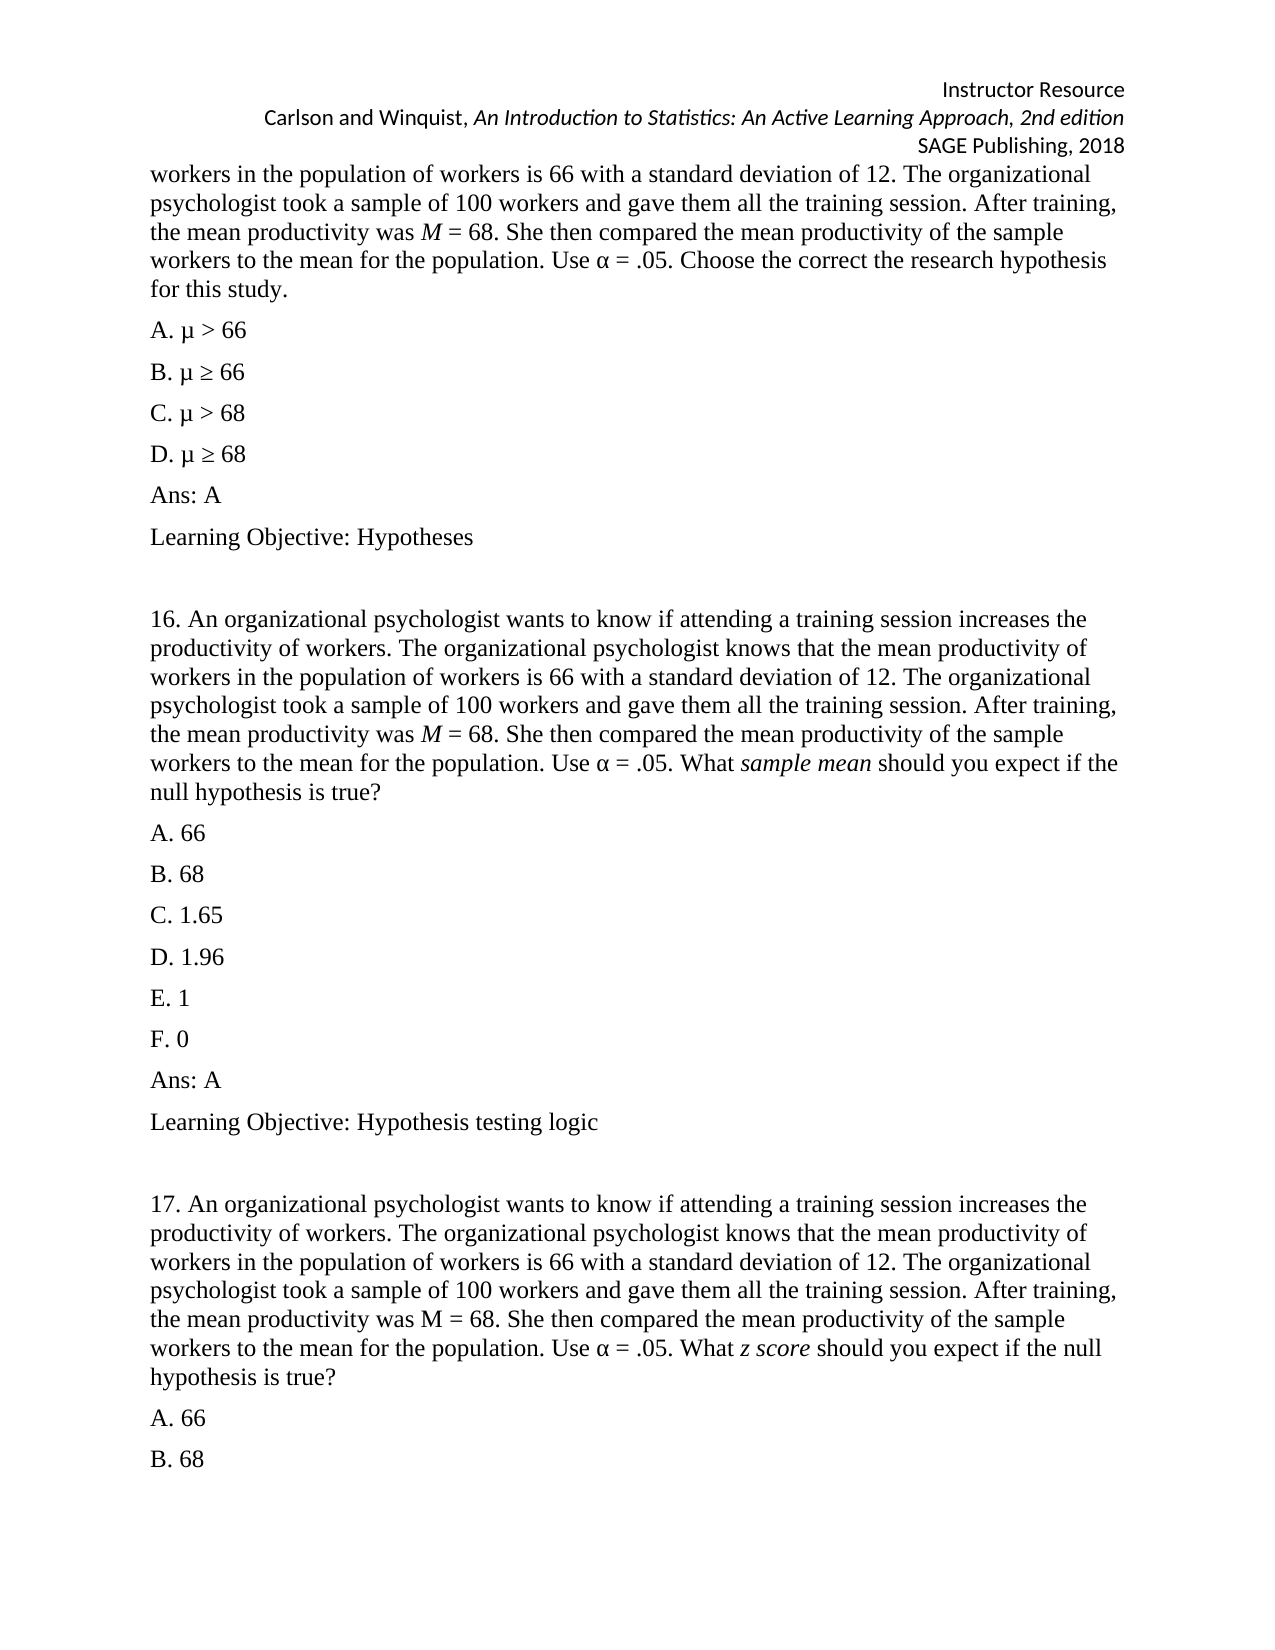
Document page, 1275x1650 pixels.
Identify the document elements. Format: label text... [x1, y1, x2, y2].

text Ans: A [150, 480, 1125, 509]
text F. 0 [150, 1024, 1125, 1053]
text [150, 159, 1125, 303]
text B. 68 [150, 1444, 1125, 1473]
text Ans: A [150, 1065, 1125, 1094]
text A. 66 [150, 1403, 1125, 1432]
text C. µ > 68 [150, 398, 1125, 427]
text Learning Objective: Hypotheses [150, 522, 1125, 550]
text Learning Objective: Hypothesis testing logic [150, 1107, 1125, 1135]
text D. 1.96 [150, 942, 1125, 970]
text A. µ > 66 [150, 315, 1125, 344]
text C. 1.65 [150, 900, 1125, 929]
text A. 66 [150, 818, 1125, 847]
text E. 1 [150, 983, 1125, 1012]
text 16. An organizational psychologist wants to know if attending a training session increases the productivity of workers. The organizational psychologist knows that the mean productivity of workers in the population of workers is 66 with a standard deviation of 12. The organizational psychologist took a sample of 100 workers and gave them all the training session. After training, the mean productivity was M = 68. She then compared the mean productivity of the sample workers to the mean for the population. Use α = .05. What sample mean should you expect if the null hypothesis is true? [150, 604, 1125, 805]
text 17. An organizational psychologist wants to know if attending a training session increases the productivity of workers. The organizational psychologist knows that the mean productivity of workers in the population of workers is 66 with a standard deviation of 12. The organizational psychologist took a sample of 100 workers and gave them all the training session. After training, the mean productivity was M = 68. She then compared the mean productivity of the sample workers to the mean for the population. Use α = .05. What z score should you expect if the null hypothesis is true? [150, 1189, 1125, 1390]
text B. 68 [150, 859, 1125, 888]
text B. µ ≥ 66 [150, 357, 1125, 385]
text D. µ ≥ 68 [150, 439, 1125, 468]
